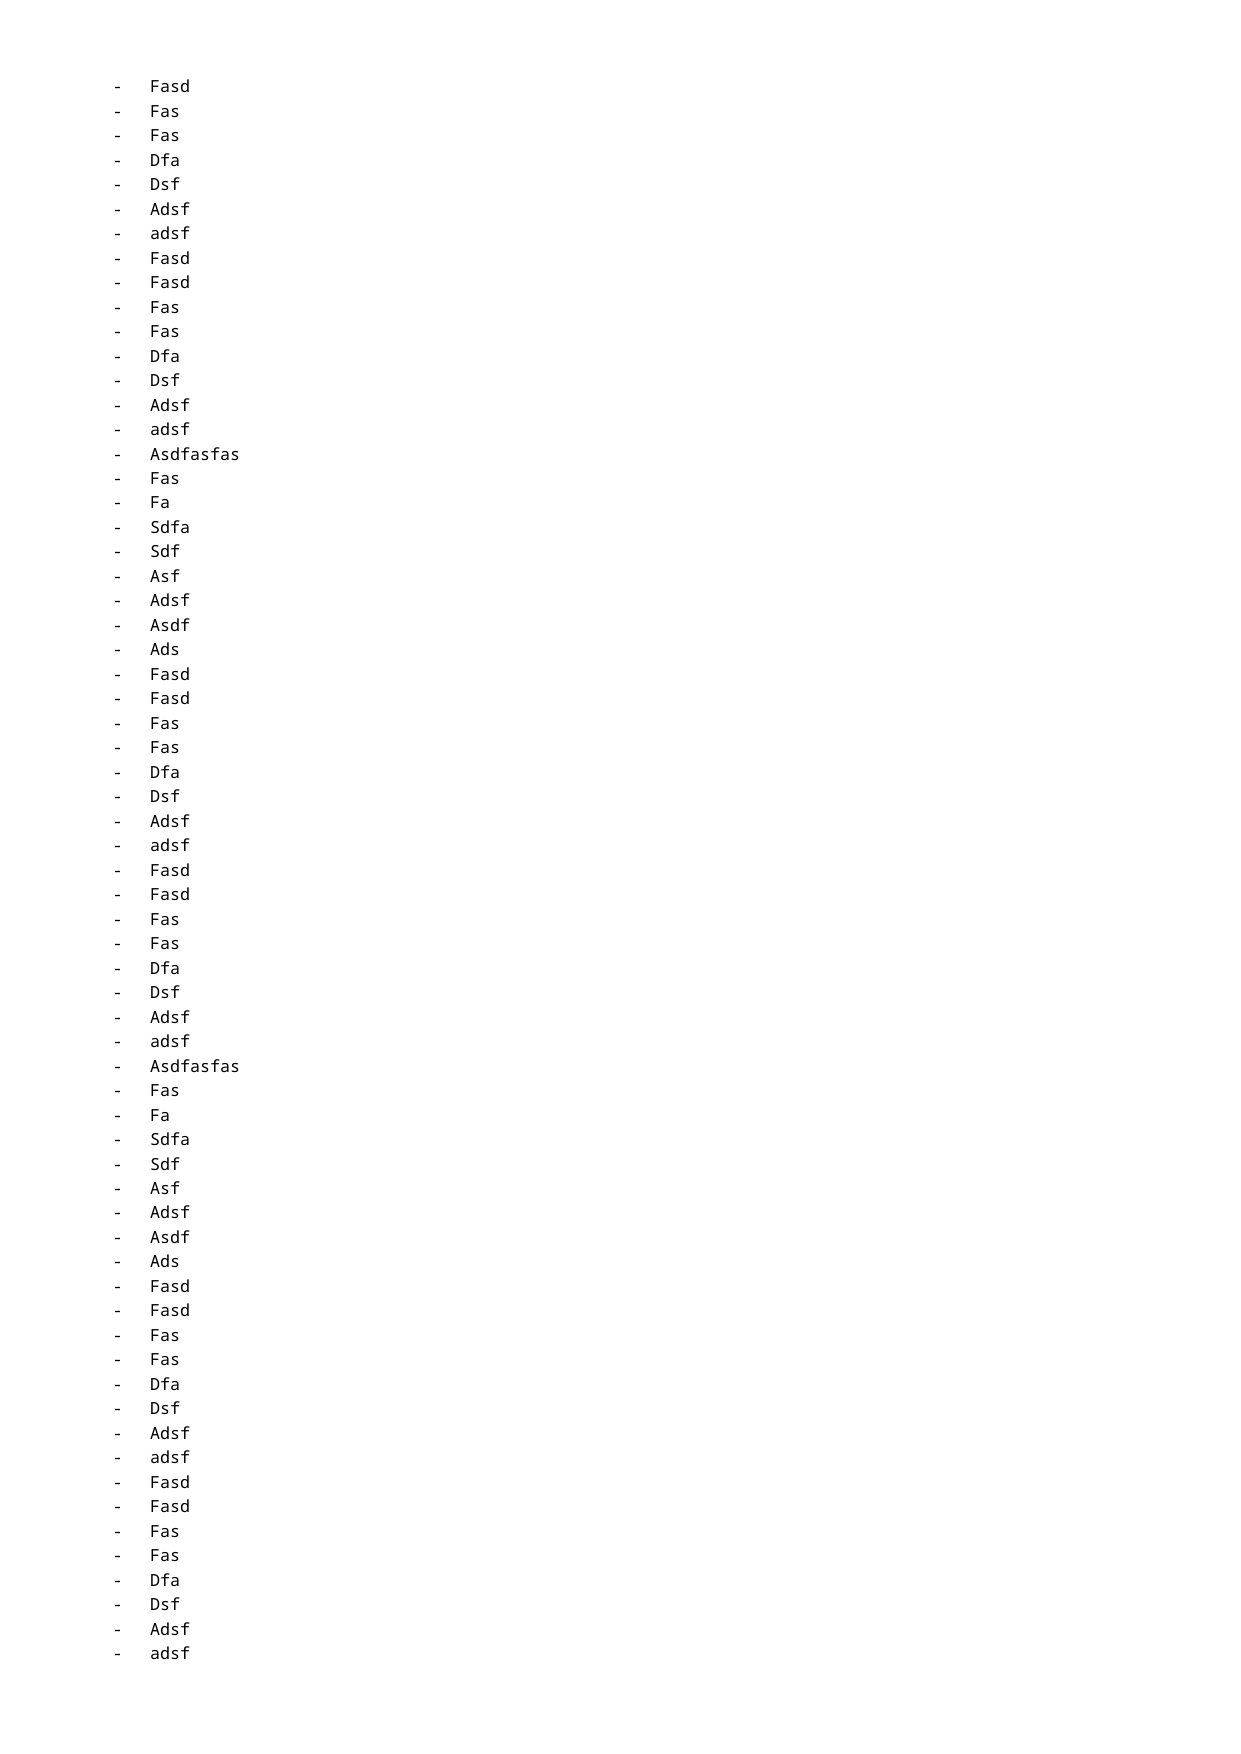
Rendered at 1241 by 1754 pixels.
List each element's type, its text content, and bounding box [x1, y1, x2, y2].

list Fa [112, 1103, 1165, 1126]
list Sdf [112, 1152, 1165, 1175]
list Adsf [112, 197, 1165, 220]
list Fas [112, 295, 1165, 318]
list Dsf [112, 173, 1165, 196]
list Fas [112, 99, 1165, 122]
list Dsf [112, 1593, 1165, 1615]
list Fas [112, 1079, 1165, 1101]
list Ads [112, 638, 1165, 661]
list Fas [112, 932, 1165, 954]
list Fasd [112, 687, 1165, 710]
list Fasd [112, 75, 1165, 98]
list Fasd [112, 662, 1165, 685]
list Asdf [112, 613, 1165, 636]
list Asf [112, 564, 1165, 587]
list Fas [112, 1348, 1165, 1371]
list Fas [112, 1519, 1165, 1542]
list Fasd [112, 1470, 1165, 1493]
list Fas [112, 907, 1165, 930]
list Ads [112, 1250, 1165, 1273]
list Asf [112, 1177, 1165, 1199]
list Fasd [112, 883, 1165, 906]
list Dfa [112, 344, 1165, 367]
list adsf [112, 1642, 1165, 1664]
list Dsf [112, 981, 1165, 1003]
list Dfa [112, 1568, 1165, 1591]
list adsf [112, 834, 1165, 857]
list Asdfasfas [112, 442, 1165, 465]
list Dfa [112, 956, 1165, 979]
list Dfa [112, 760, 1165, 783]
list Fasd [112, 1274, 1165, 1297]
list Dsf [112, 369, 1165, 391]
list Fasd [112, 271, 1165, 293]
list Sdf [112, 540, 1165, 563]
list adsf [112, 418, 1165, 440]
list Adsf [112, 589, 1165, 612]
list Dsf [112, 1397, 1165, 1419]
list Dfa [112, 148, 1165, 171]
list Fasd [112, 1495, 1165, 1517]
list adsf [112, 1446, 1165, 1468]
list Fas [112, 124, 1165, 147]
list Fasd [112, 246, 1165, 269]
list Adsf [112, 1005, 1165, 1028]
list Adsf [112, 1617, 1165, 1640]
list Dsf [112, 785, 1165, 808]
list Asdfasfas [112, 1054, 1165, 1077]
list Adsf [112, 1201, 1165, 1224]
list Fasd [112, 1299, 1165, 1322]
list Fa [112, 491, 1165, 514]
list Sdfa [112, 516, 1165, 538]
list Fasd [112, 858, 1165, 881]
list Sdfa [112, 1128, 1165, 1150]
list Adsf [112, 393, 1165, 416]
list Fas [112, 711, 1165, 734]
list adsf [112, 1030, 1165, 1052]
list Adsf [112, 1421, 1165, 1444]
list Dfa [112, 1372, 1165, 1395]
list Asdf [112, 1226, 1165, 1248]
list adsf [112, 222, 1165, 244]
list Fas [112, 320, 1165, 342]
list Adsf [112, 809, 1165, 832]
list Fas [112, 1544, 1165, 1566]
list Fas [112, 1323, 1165, 1346]
list Fas [112, 736, 1165, 759]
list Fas [112, 467, 1165, 489]
